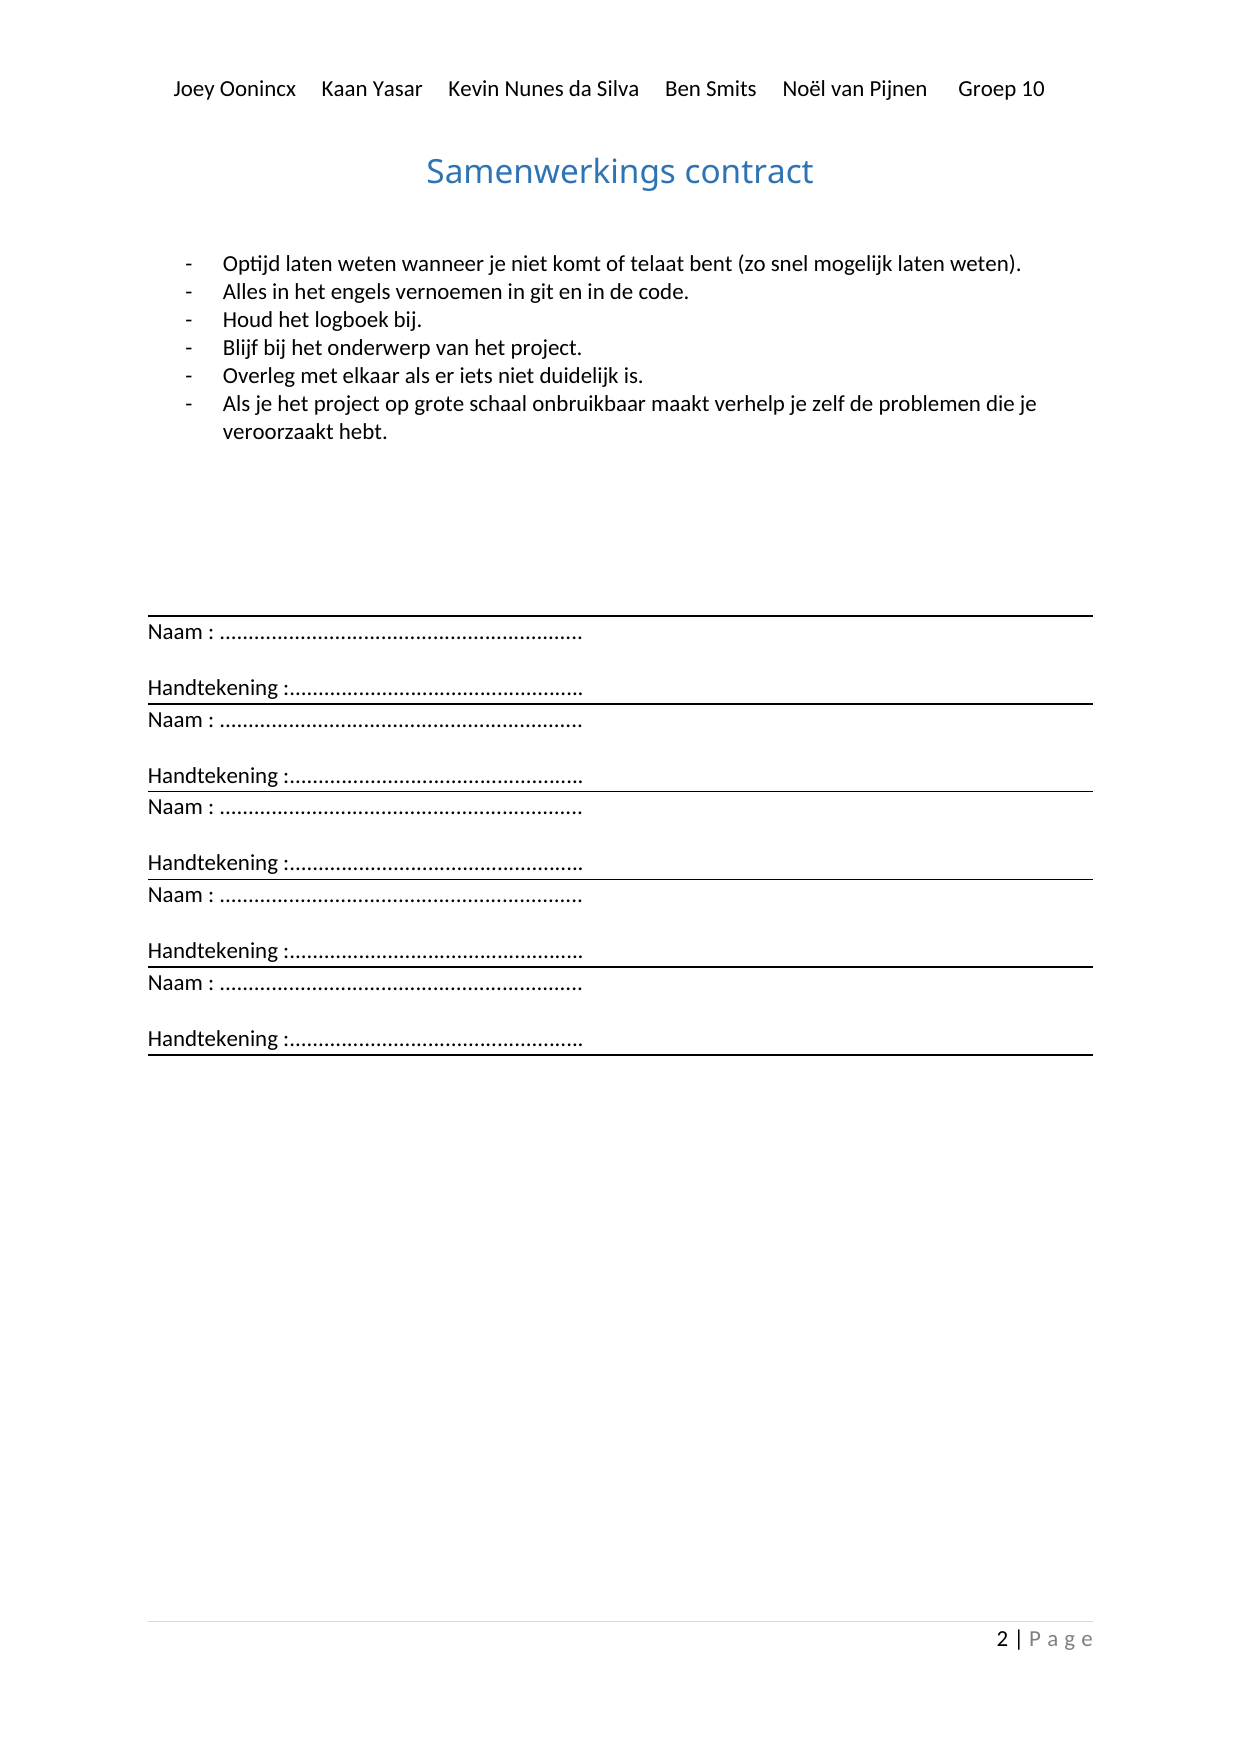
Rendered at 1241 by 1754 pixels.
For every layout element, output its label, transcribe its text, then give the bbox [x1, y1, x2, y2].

subtitle Samenwerkings contract [148, 148, 1093, 193]
text Naam : ............................................................... [148, 880, 1093, 908]
text Naam : ............................................................... [148, 705, 1093, 733]
list Alles in het engels vernoemen in git en in de code. [185, 277, 1093, 305]
list Als je het project op grote schaal onbruikbaar maakt verhelp je zelf de problemen die je veroorzaakt hebt. [185, 389, 1093, 445]
text Handtekening :................................................... [148, 848, 1093, 879]
text Naam : ............................................................... [148, 792, 1093, 820]
list Houd het logboek bij. [185, 305, 1093, 333]
text Handtekening :................................................... [148, 673, 1093, 703]
text Handtekening :................................................... [148, 936, 1093, 966]
list Blijf bij het onderwerp van het project. [185, 333, 1093, 361]
text Naam : ............................................................... [148, 968, 1093, 996]
list Optijd laten weten wanneer je niet komt of telaat bent (zo snel mogelijk laten weten). [185, 249, 1093, 277]
text Handtekening :................................................... [148, 1024, 1093, 1054]
list Overleg met elkaar als er iets niet duidelijk is. [185, 361, 1093, 389]
text Handtekening :................................................... [148, 761, 1093, 791]
text Naam : ............................................................... [148, 617, 1093, 645]
